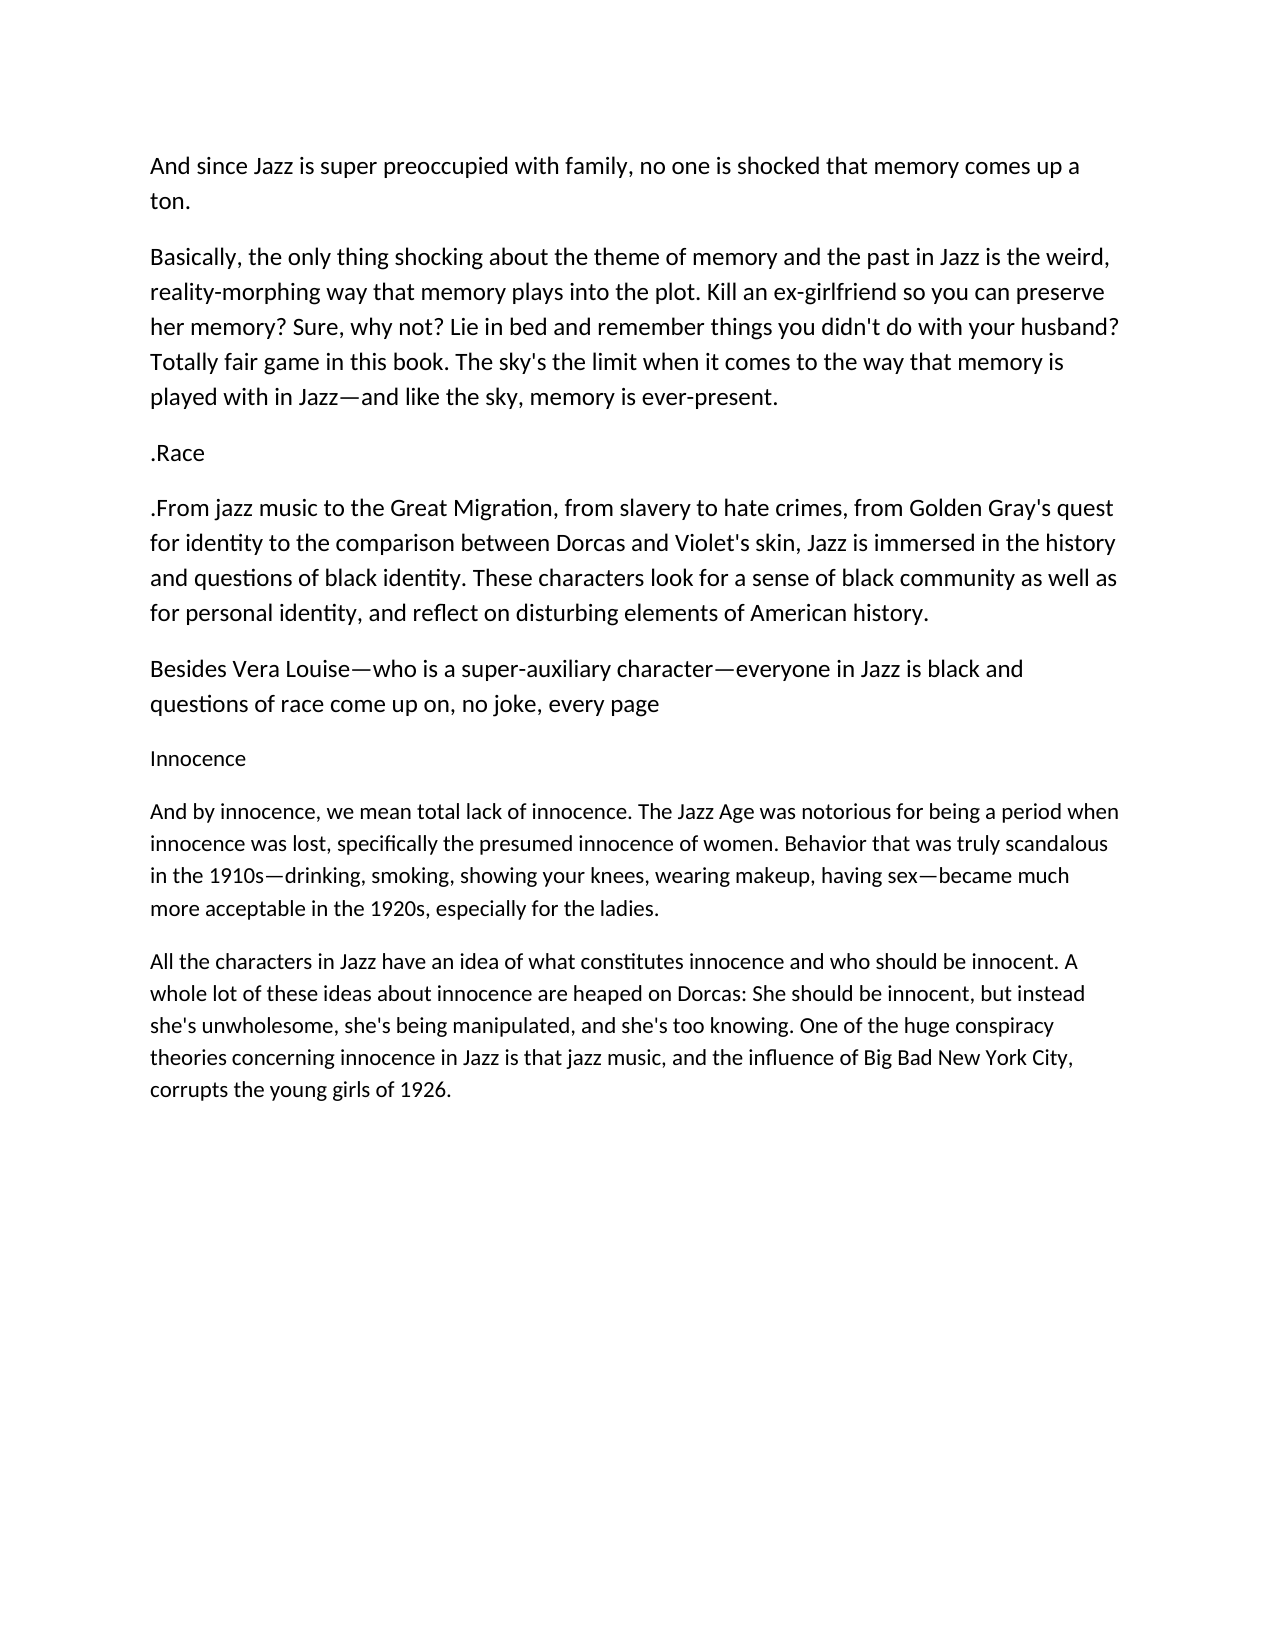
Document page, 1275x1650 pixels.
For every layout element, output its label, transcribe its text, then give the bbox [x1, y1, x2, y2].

text All the characters in Jazz have an idea of what constitutes innocence and who should be innocent. A whole lot of these ideas about innocence are heaped on Dorcas: She should be innocent, but instead she's unwholesome, she's being manipulated, and she's too knowing. One of the huge conspiracy theories concerning innocence in Jazz is that jazz music, and the influence of Big Bad New York City, corrupts the young girls of 1926. [150, 947, 1125, 1103]
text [150, 150, 1125, 216]
text .Race [150, 437, 1125, 467]
text And by innocence, we mean total lack of innocence. The Jazz Age was notorious for being a period when innocence was lost, specifically the presumed innocence of women. Behavior that was truly scandalous in the 1910s—drinking, smoking, showing your knees, wearing makeup, having sex—became much more acceptable in the 1920s, especially for the ladies. [150, 797, 1125, 922]
text Innocence [150, 744, 1125, 772]
text .From jazz music to the Great Migration, from slavery to hate crimes, from Golden Gray's quest for identity to the comparison between Dorcas and Violet's skin, Jazz is immersed in the history and questions of black identity. These characters look for a sense of black community as well as for personal identity, and reflect on disturbing elements of American history. [150, 492, 1125, 628]
text Basically, the only thing shocking about the theme of memory and the past in Jazz is the weird, reality-morphing way that memory plays into the plot. Kill an ex-girlfriend so you can preserve her memory? Sure, why not? Lie in bed and remember things you didn't do with your husband? Totally fair game in this book. The sky's the limit when it comes to the way that memory is played with in Jazz—and like the sky, memory is ever-present. [150, 241, 1125, 411]
text Besides Vera Louise—who is a super-auxiliary character—everyone in Jazz is black and questions of race come up on, no joke, every page [150, 653, 1125, 719]
